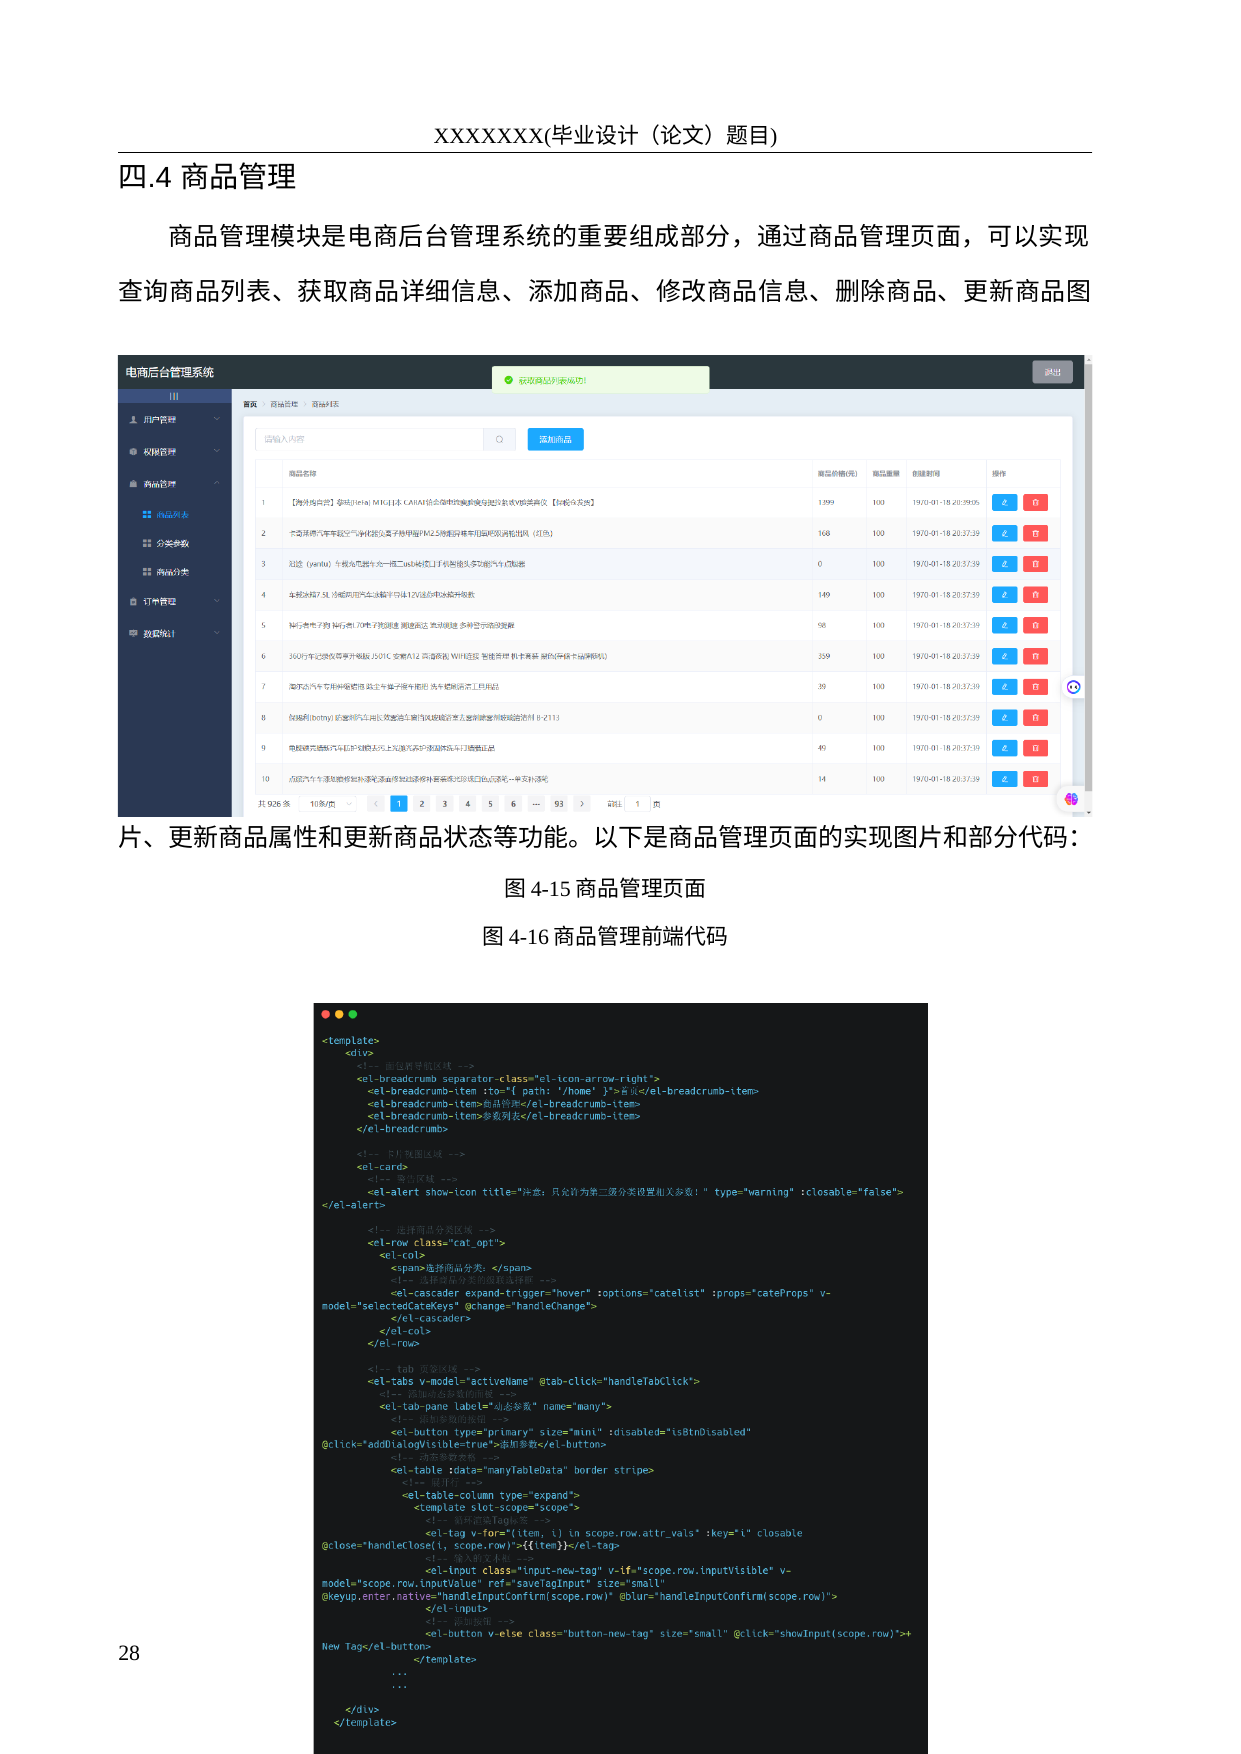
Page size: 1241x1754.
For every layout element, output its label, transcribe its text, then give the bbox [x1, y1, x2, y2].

text 商品管理模块是电商后台管理系统的重要组成部分，通过商品管理页面，可以实现查询商品列表、获取商品详细信息、添加商品、修改商品信息、删除商品、更新商品图片、更新商品属性和更新商品状态等功能。以下是商品管理页面的实现图片和部分代码： [118, 817, 1092, 853]
picture [117, 355, 1093, 817]
picture [313, 1003, 928, 1754]
subtitle 商品管理 [118, 153, 1092, 196]
text 图4-15商品管理页面 [118, 871, 1092, 903]
text 图4-16商品管理前端代码 [118, 919, 1092, 951]
text 商品管理模块是电商后台管理系统的重要组成部分，通过商品管理页面，可以实现查询商品列表、获取商品详细信息、添加商品、修改商品信息、删除商品、更新商品图片、更新商品属性和更新商品状态等功能。以下是商品管理页面的实现图片和部分代码： [118, 217, 1092, 355]
